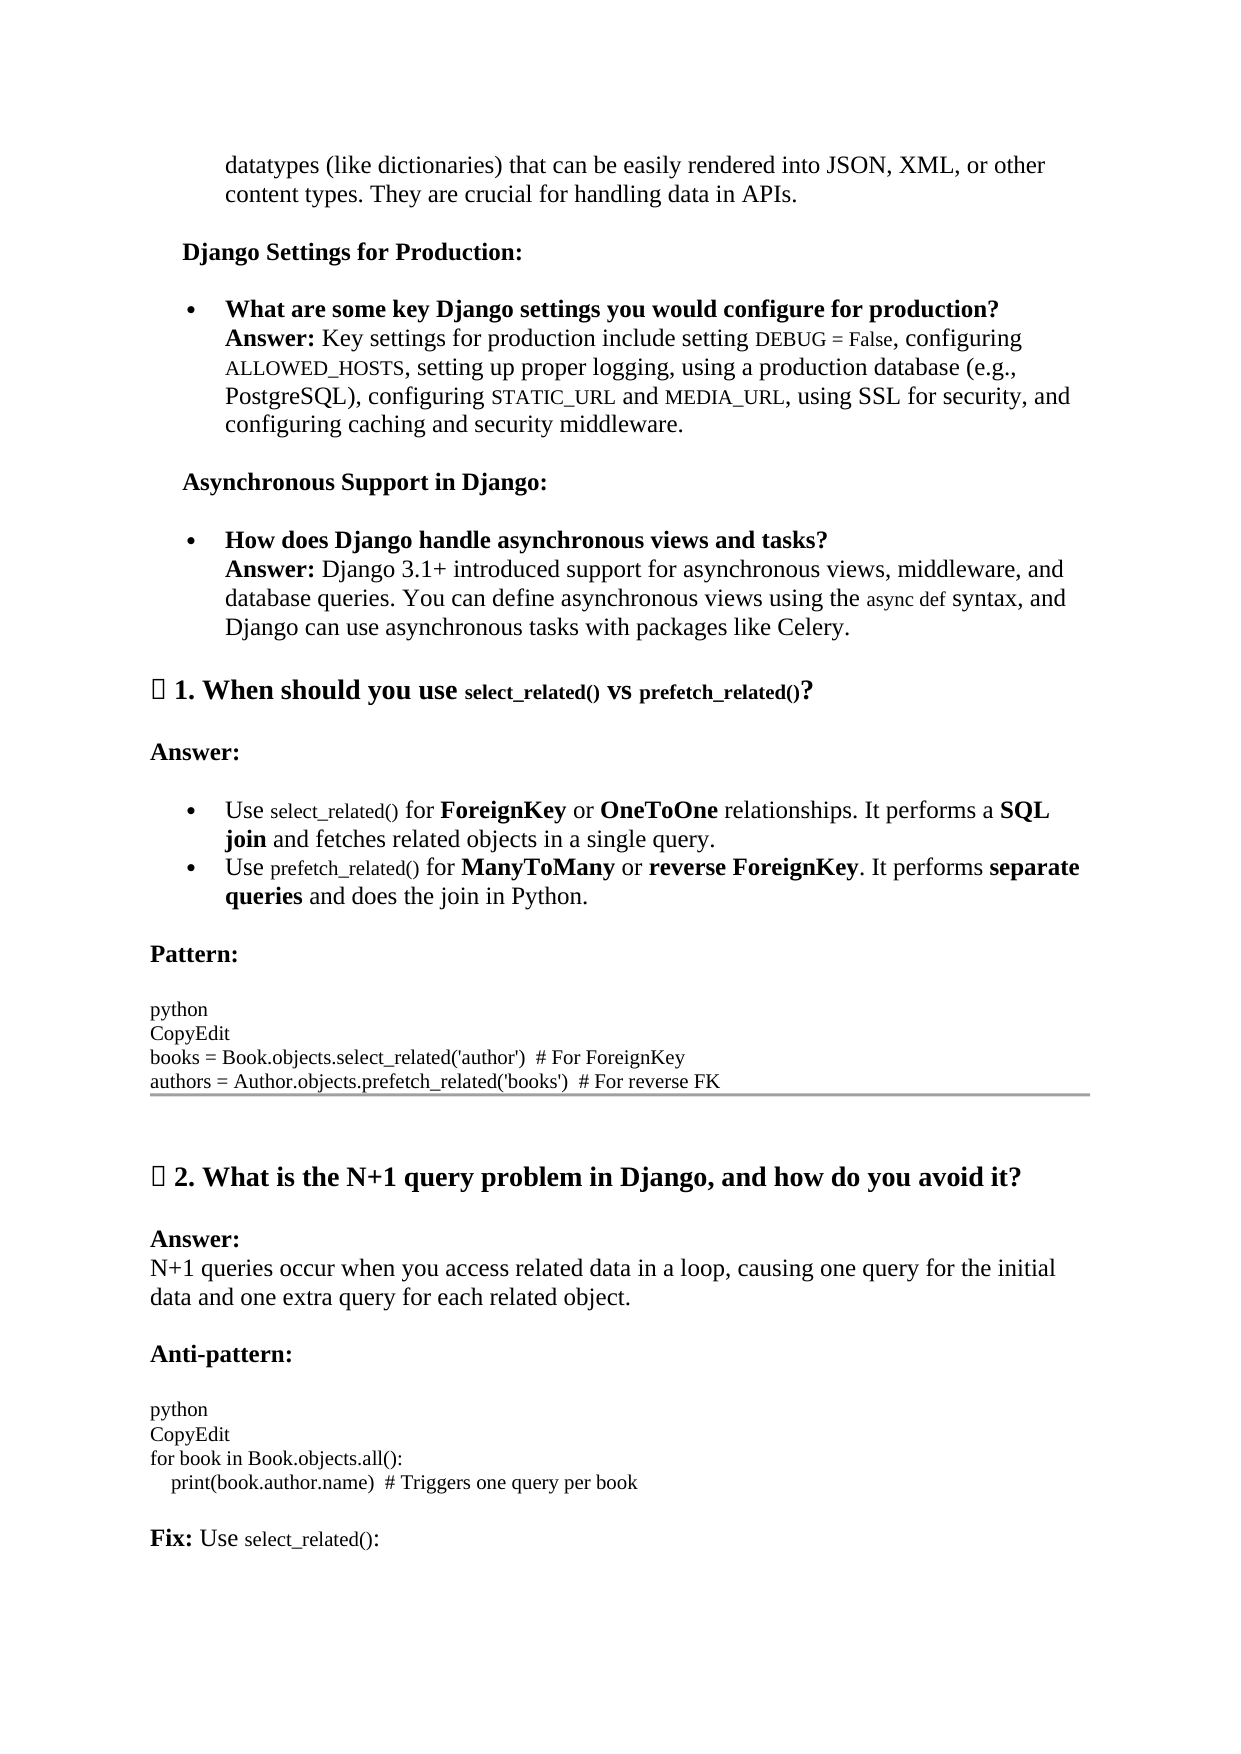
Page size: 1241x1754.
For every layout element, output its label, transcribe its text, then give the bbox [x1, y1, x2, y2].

text print(book.author.name) # Triggers one query per book [150, 1469, 1090, 1494]
text Anti-pattern: [150, 1339, 1090, 1368]
list Use prefetch_related() for ManyToMany or reverse ForeignKey. It performs separate queries and does the join in Python. [187, 852, 1090, 910]
text 🚫 2. What is the N+1 query problem in Django, and how do you avoid it? [150, 1157, 1090, 1195]
text for book in Book.objects.all(): [150, 1446, 1090, 1469]
text Answer: [150, 737, 1090, 766]
text Answer: N+1 queries occur when you access related data in a loop, causing one query for the initial data and one extra query for each related object. [150, 1224, 1090, 1310]
text Fix: Use select_related(): [150, 1523, 1090, 1552]
text books = Book.objects.select_related('author') # For ForeignKey [150, 1045, 1090, 1069]
text 🔁 1. When should you use select_related() vs prefetch_related()? [150, 669, 1090, 708]
text CopyEdit [150, 1421, 1090, 1446]
text python [150, 1397, 1090, 1421]
text python [150, 997, 1090, 1021]
text Pattern: [150, 939, 1090, 968]
list Use select_related() for ForeignKey or OneToOne relationships. It performs a SQL join and fetches related objects in a single query. [187, 795, 1090, 852]
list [187, 150, 1090, 207]
text authors = Author.objects.prefetch_related('books') # For reverse FK [150, 1069, 1090, 1093]
text  Asynchronous Support in Django: [150, 467, 1090, 496]
list What are some key Django settings you would configure for production? Answer: Key settings for production include setting DEBUG = False, configuring ALLOWED_HOSTS, setting up proper logging, using a production database (e.g., PostgreSQL), configuring STATIC_URL and MEDIA_URL, using SSL for security, and configuring caching and security middleware. [187, 294, 1090, 438]
text  Django Settings for Production: [150, 237, 1090, 265]
text CopyEdit [150, 1021, 1090, 1045]
list How does Django handle asynchronous views and tasks? Answer: Django 3.1+ introduced support for asynchronous views, middleware, and database queries. You can define asynchronous views using the async def syntax, and Django can use asynchronous tasks with packages like Celery. [187, 525, 1090, 640]
